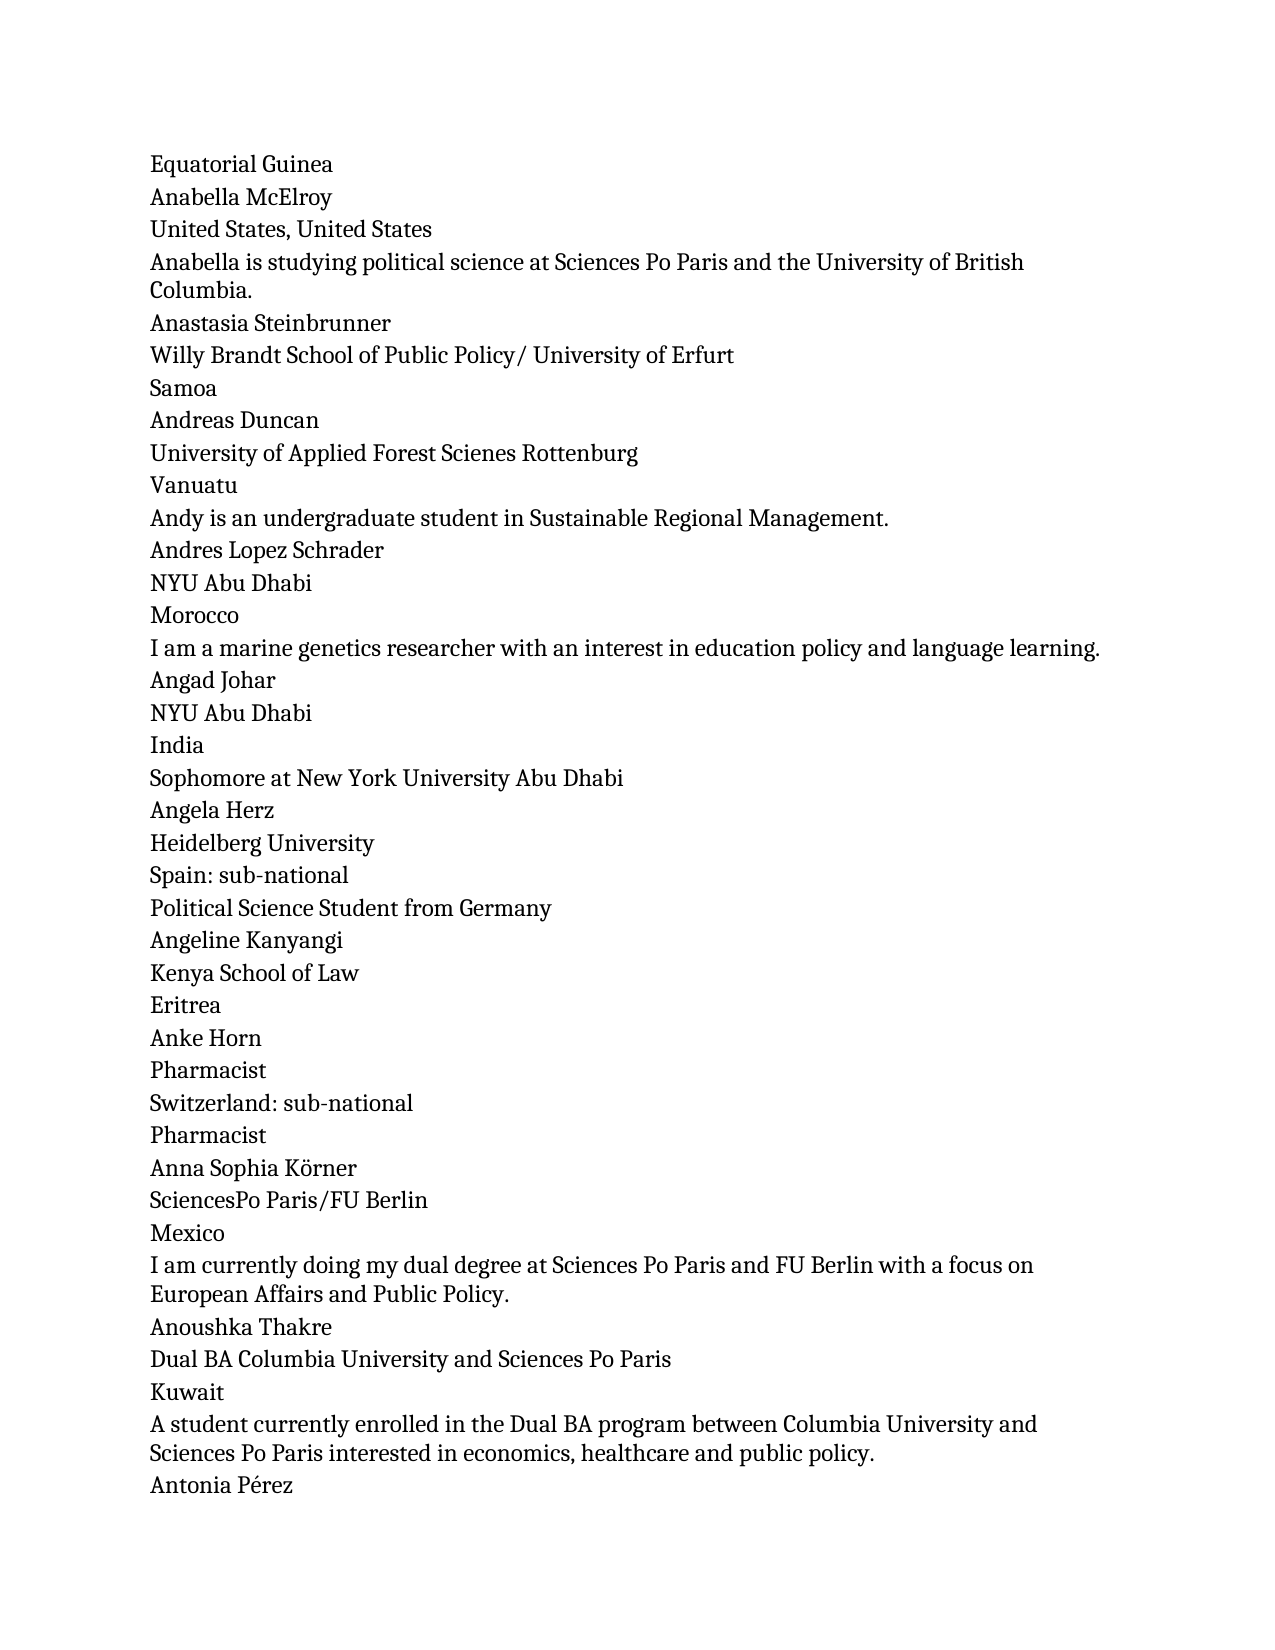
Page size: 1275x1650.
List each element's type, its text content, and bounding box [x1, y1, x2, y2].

text Heidelberg University [150, 829, 1125, 857]
text Anastasia Steinbrunner [150, 309, 1125, 337]
text Andreas Duncan [150, 406, 1125, 435]
text Andy is an undergraduate student in Sustainable Regional Management. [150, 504, 1125, 532]
text Morocco [150, 601, 1125, 630]
text I am currently doing my dual degree at Sciences Po Paris and FU Berlin with a focus on European Affairs and Public Policy. [150, 1251, 1125, 1309]
text Andres Lopez Schrader [150, 536, 1125, 565]
text Angela Herz [150, 796, 1125, 825]
text Kenya School of Law [150, 959, 1125, 987]
text Anke Horn [150, 1024, 1125, 1052]
text Antonia Pérez [150, 1471, 1125, 1500]
text Kuwait [150, 1377, 1125, 1406]
text Anabella McElroy [150, 182, 1125, 211]
text Anoushka Thakre [150, 1312, 1125, 1341]
text NYU Abu Dhabi [150, 569, 1125, 597]
text Eritrea [150, 991, 1125, 1020]
text A student currently enrolled in the Dual BA program between Columbia University and Sciences Po Paris interested in economics, healthcare and public policy. [150, 1410, 1125, 1467]
text India [150, 731, 1125, 760]
text NYU Abu Dhabi [150, 699, 1125, 727]
text Mexico [150, 1219, 1125, 1247]
text Pharmacist [150, 1056, 1125, 1085]
text Spain: sub-national [150, 861, 1125, 890]
text United States, United States [150, 215, 1125, 244]
text Equatorial Guinea [150, 150, 1125, 179]
text I am a marine genetics researcher with an interest in education policy and language learning. [150, 634, 1125, 662]
text Anabella is studying political science at Sciences Po Paris and the University of British Columbia. [150, 247, 1125, 305]
text Vanuatu [150, 471, 1125, 500]
text Willy Brandt School of Public Policy/ University of Erfurt [150, 341, 1125, 370]
text SciencesPo Paris/FU Berlin [150, 1186, 1125, 1215]
text Anna Sophia Körner [150, 1154, 1125, 1182]
text Angad Johar [150, 666, 1125, 695]
text Pharmacist [150, 1121, 1125, 1150]
text Angeline Kanyangi [150, 926, 1125, 955]
text Dual BA Columbia University and Sciences Po Paris [150, 1345, 1125, 1374]
text Switzerland: sub-national [150, 1089, 1125, 1117]
text Political Science Student from Germany [150, 894, 1125, 922]
text Samoa [150, 374, 1125, 402]
text University of Applied Forest Scienes Rottenburg [150, 439, 1125, 467]
text Sophomore at New York University Abu Dhabi [150, 764, 1125, 792]
